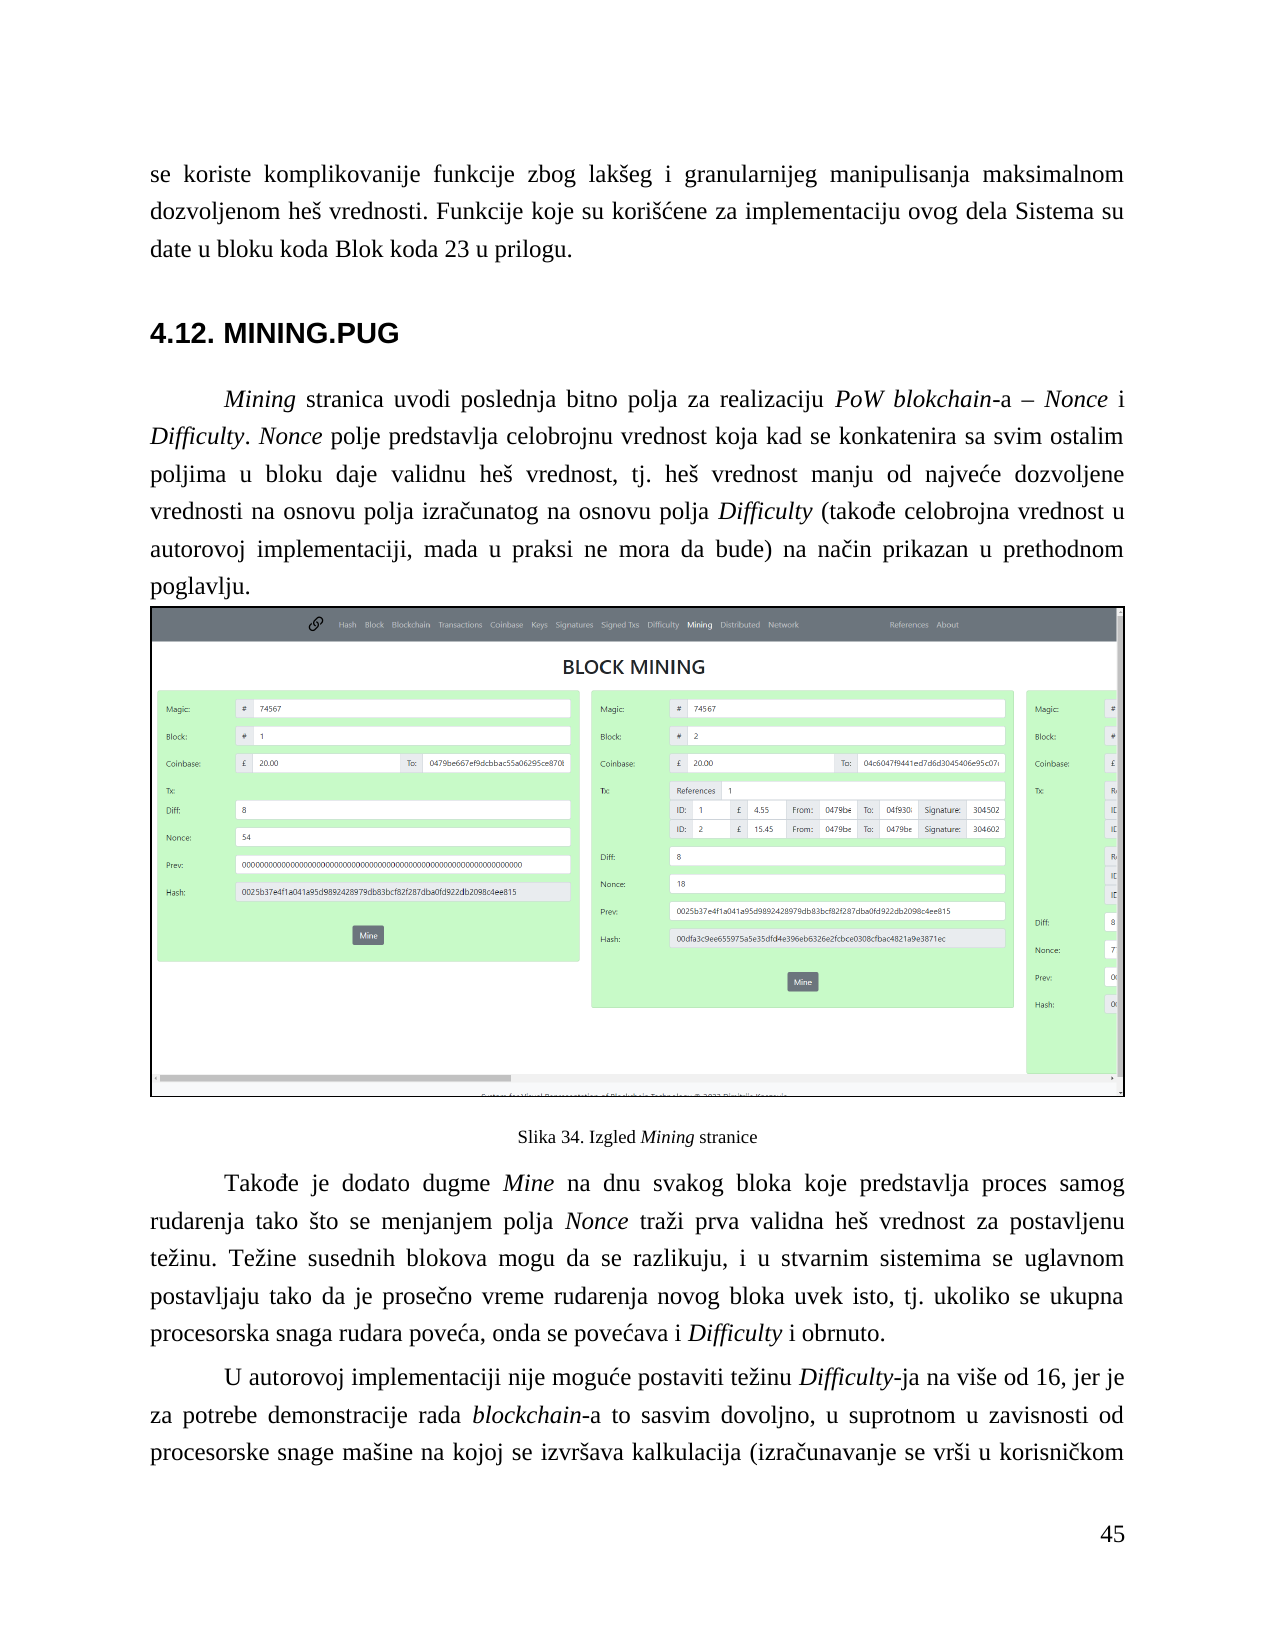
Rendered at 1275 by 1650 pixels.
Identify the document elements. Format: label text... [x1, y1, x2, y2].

picture [152, 608, 1123, 1096]
subtitle Mining.pug [150, 312, 1125, 350]
text Takođe je dodato dugme Mine na dnu svakog bloka koje predstavlja proces samog rudarenja tako što se menjanjem polja Nonce traži prva validna heš vrednost za postavljenu težinu. Težine susednih blokova mogu da se razlikuju, i u stvarnim sistemima se uglavnom postavljaju tako da je prosečno vreme rudarenja novog bloka uvek isto, tj. ukoliko se ukupna procesorska snaga rudara poveća, onda se povećava i Difficulty i obrnuto. [150, 1160, 1125, 1347]
text Mining stranica uvodi poslednja bitno polja za realizaciju PoW blokchain-a – Nonce i Difficulty. Nonce polje predstavlja celobrojnu vrednost koja kad se konkatenira sa svim ostalim poljima u bloku daje validnu heš vrednost, tj. heš vrednost manju od najveće dozvoljene vrednosti na osnovu polja izračunatog na osnovu polja Difficulty (takođe celobrojna vrednost u autorovoj implementaciji, mada u praksi ne mora da bude) na način prikazan u prethodnom poglavlju. [150, 375, 1125, 600]
